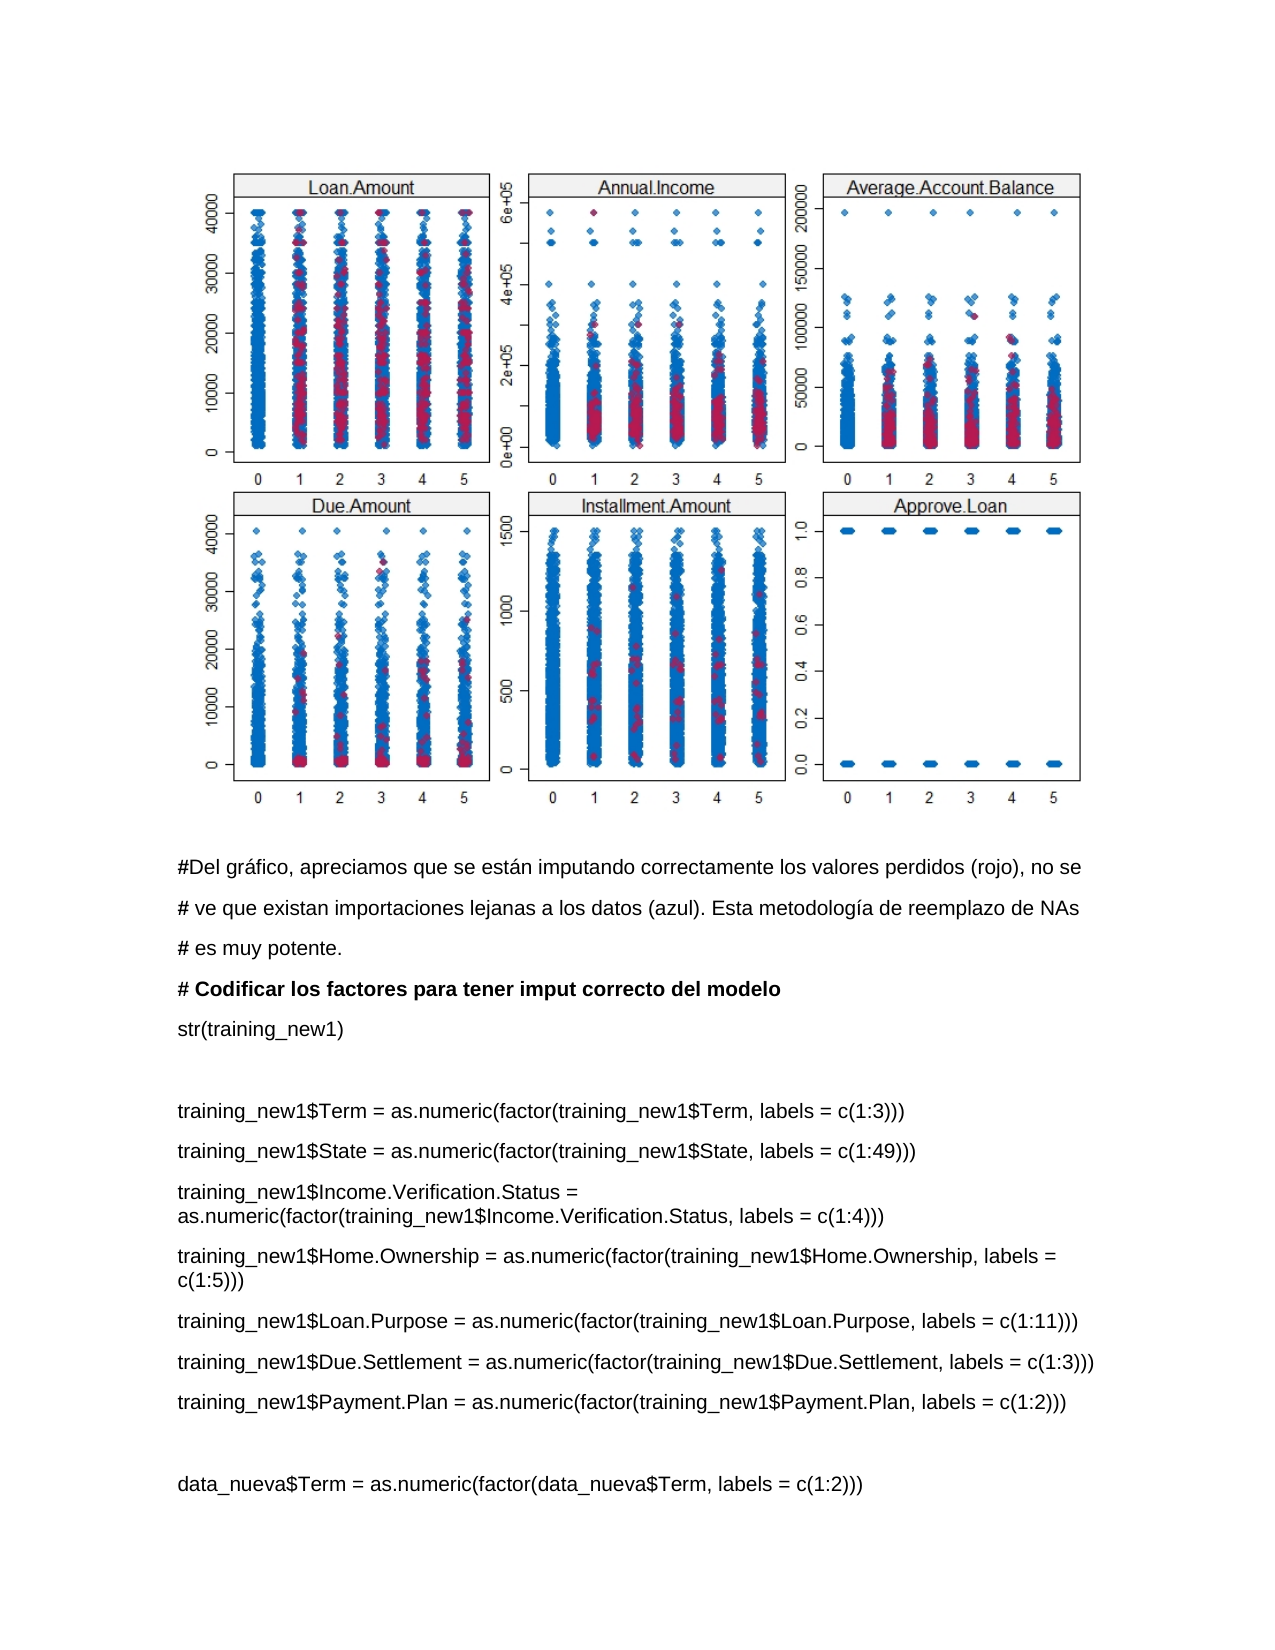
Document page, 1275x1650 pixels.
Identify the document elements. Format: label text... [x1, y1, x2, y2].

text data_nueva$Term = as.numeric(factor(data_nueva$Term, labels = c(1:2))) [177, 1471, 1098, 1495]
text training_new1$Due.Settlement = as.numeric(factor(training_new1$Due.Settlement, labels = c(1:3))) [177, 1349, 1098, 1373]
text # es muy potente. [177, 936, 1098, 960]
text #Del gráfico, apreciamos que se están imputando correctamente los valores perdidos (rojo), no se [177, 855, 1098, 879]
text training_new1$Income.Verification.Status = as.numeric(factor(training_new1$Income.Verification.Status, labels = c(1:4))) [177, 1180, 1098, 1228]
text training_new1$Home.Ownership = as.numeric(factor(training_new1$Home.Ownership, labels = c(1:5))) [177, 1244, 1098, 1292]
text training_new1$State = as.numeric(factor(training_new1$State, labels = c(1:49))) [177, 1139, 1098, 1163]
text # Codificar los factores para tener imput correcto del modelo [177, 977, 1098, 1001]
text str(training_new1) [177, 1017, 1098, 1041]
text # ve que existan importaciones lejanas a los datos (azul). Esta metodología de reemplazo de NAs [177, 895, 1098, 919]
text training_new1$Payment.Plan = as.numeric(factor(training_new1$Payment.Plan, labels = c(1:2))) [177, 1390, 1098, 1414]
text training_new1$Term = as.numeric(factor(training_new1$Term, labels = c(1:3))) [177, 1098, 1098, 1122]
text training_new1$Loan.Purpose = as.numeric(factor(training_new1$Loan.Purpose, labels = c(1:11))) [177, 1309, 1098, 1333]
picture [177, 147, 1098, 839]
